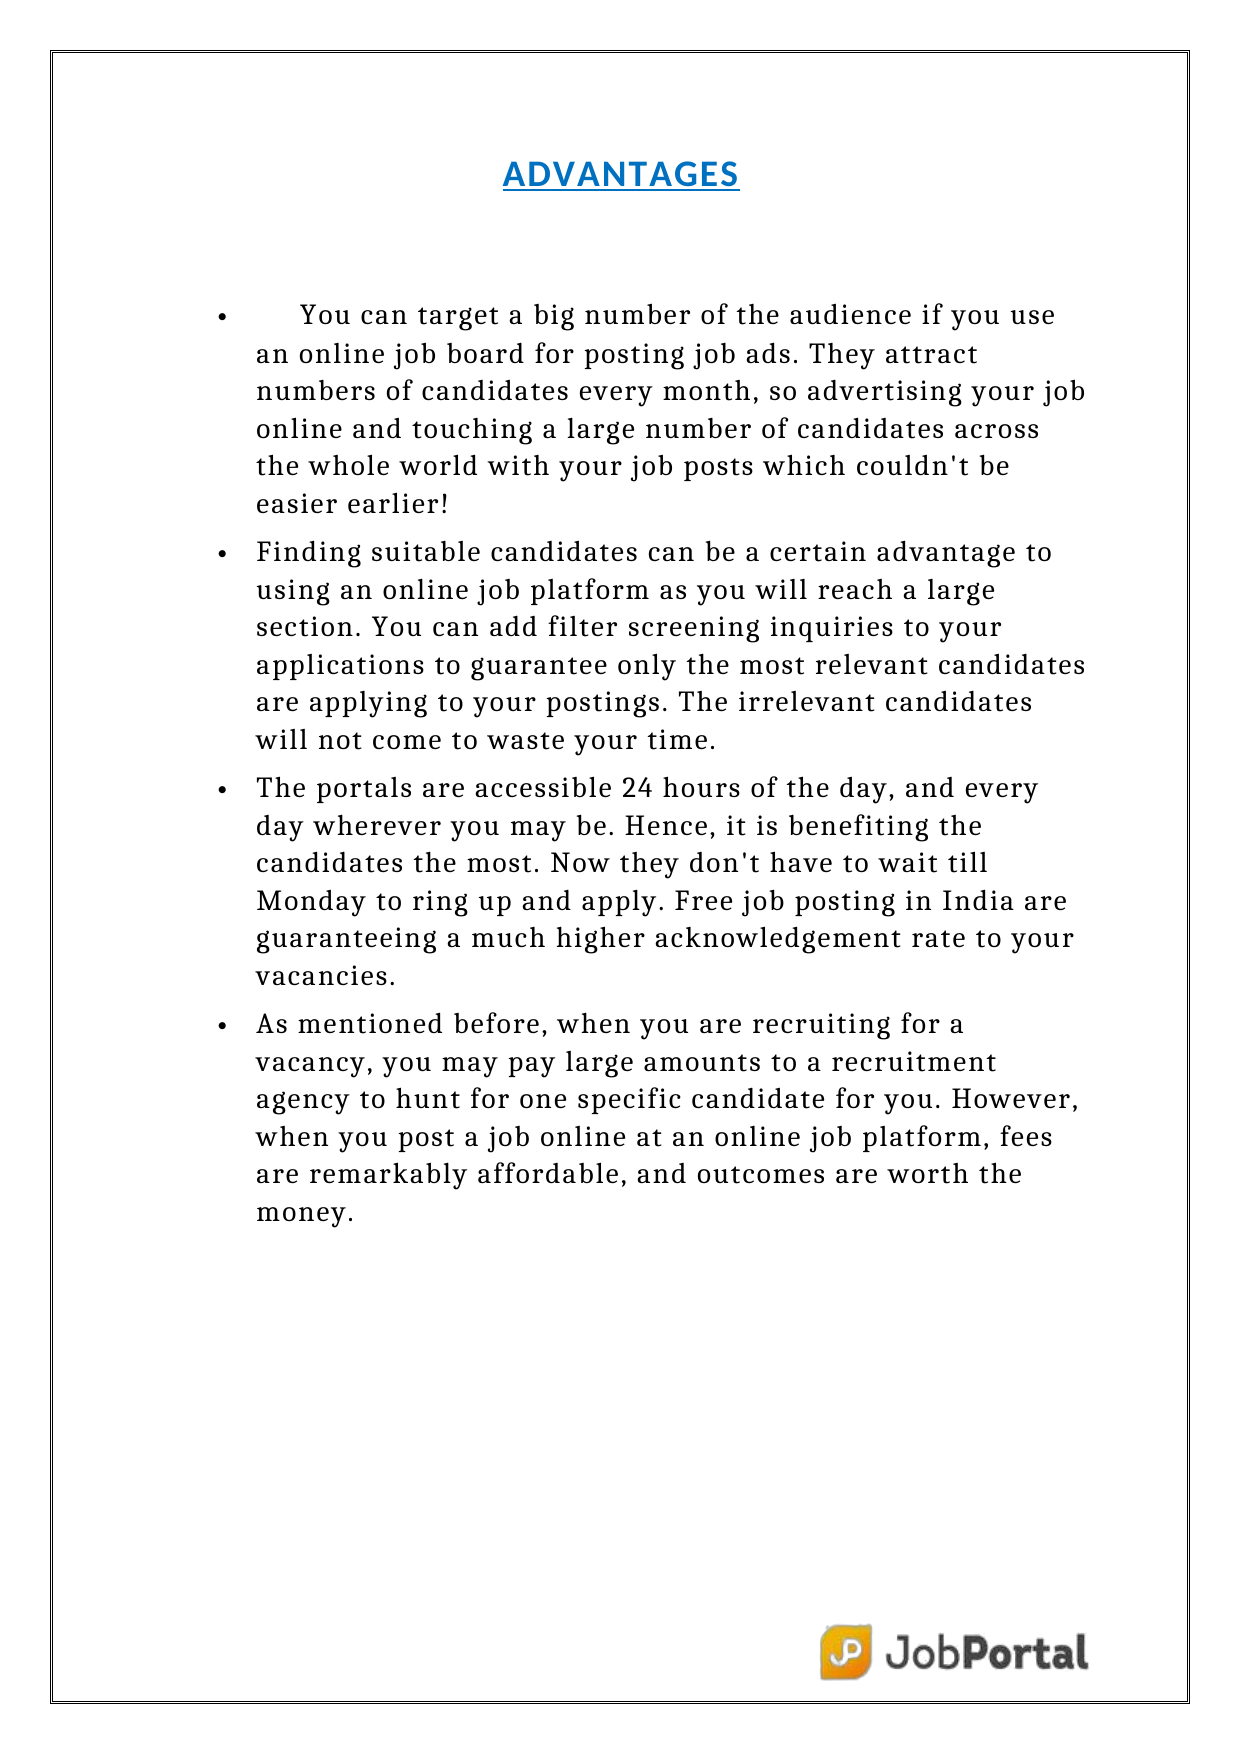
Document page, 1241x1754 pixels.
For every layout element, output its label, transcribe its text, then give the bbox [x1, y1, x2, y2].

picture [819, 1623, 1091, 1681]
list The portals are accessible 24 hours of the day, and every day wherever you may be. Hence, it is benefiting the candidates the most. Now they don't have to wait till Monday to ring up and apply. Free job posting in India are guaranteeing a much higher acknowledgement rate to your vacancies. [219, 767, 1090, 992]
list Finding suitable candidates can be a certain advantage to using an online job platform as you will reach a large section. You can add filter screening inquiries to your applications to guarantee only the most relevant candidates are applying to your postings. The irrelevant candidates will not come to waste your time. [219, 532, 1090, 757]
list You can target a big number of the audience if you use an online job board for posting job ads. They attract numbers of candidates every month, so advertising your job online and touching a large number of candidates across the whole world with your job posts which couldn't be easier earlier! [219, 295, 1090, 521]
text ADVANTAGES [150, 150, 1090, 196]
list As mentioned before, when you are recruiting for a vacancy, you may pay large amounts to a recruitment agency to hunt for one specific candidate for you. However, when you post a job online at an online job platform, fees are remarkably affordable, and outcomes are worth the money. [219, 1003, 1090, 1228]
